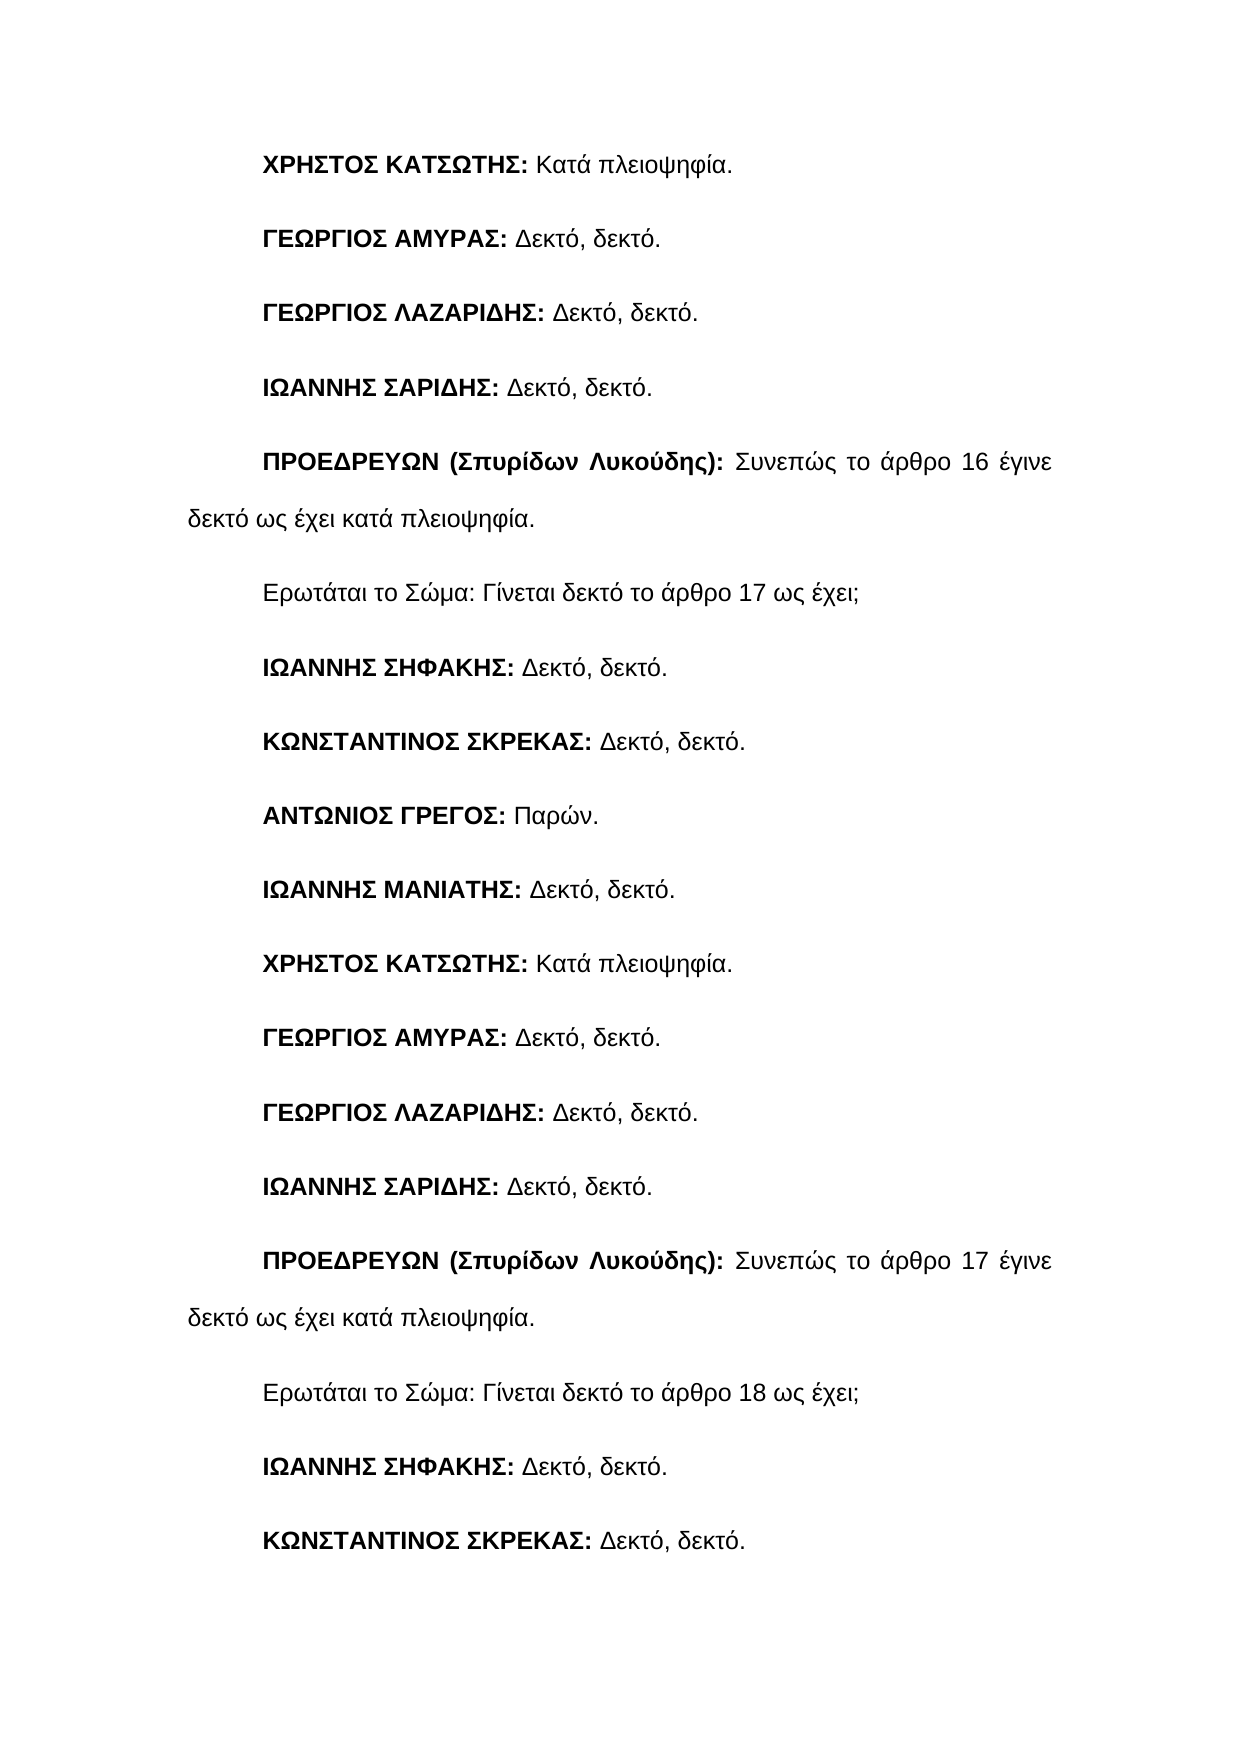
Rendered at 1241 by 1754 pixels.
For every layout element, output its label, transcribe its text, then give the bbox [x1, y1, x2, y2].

text Ερωτάται το Σώμα: Γίνεται δεκτό το άρθρο 17 ως έχει; [187, 578, 1053, 607]
text ΠΡΟΕΔΡΕΥΩΝ (Σπυρίδων Λυκούδης): Συνεπώς το άρθρο 17 έγινε δεκτό ως έχει κατά πλειοψηφία. [187, 1246, 1053, 1332]
text ΙΩΑΝΝΗΣ ΣΗΦΑΚΗΣ: Δεκτό, δεκτό. [187, 1452, 1053, 1480]
text ΚΩΝΣΤΑΝΤΙΝΟΣ ΣΚΡΕΚΑΣ: Δεκτό, δεκτό. [187, 727, 1053, 755]
text ΙΩΑΝΝΗΣ ΣΗΦΑΚΗΣ: Δεκτό, δεκτό. [187, 652, 1053, 681]
text Ερωτάται το Σώμα: Γίνεται δεκτό το άρθρο 18 ως έχει; [187, 1377, 1053, 1406]
text ΧΡΗΣΤΟΣ ΚΑΤΣΩΤΗΣ: Κατά πλειοψηφία. [187, 150, 1053, 179]
text ΠΡΟΕΔΡΕΥΩΝ (Σπυρίδων Λυκούδης): Συνεπώς το άρθρο 16 έγινε δεκτό ως έχει κατά πλειοψηφία. [187, 447, 1053, 533]
text ΓΕΩΡΓΙΟΣ ΛΑΖΑΡΙΔΗΣ: Δεκτό, δεκτό. [187, 1097, 1053, 1126]
text ΓΕΩΡΓΙΟΣ ΑΜΥΡΑΣ: Δεκτό, δεκτό. [187, 224, 1053, 253]
text ΑΝΤΩΝΙΟΣ ΓΡΕΓΟΣ: Παρών. [187, 801, 1053, 829]
text ΓΕΩΡΓΙΟΣ ΛΑΖΑΡΙΔΗΣ: Δεκτό, δεκτό. [187, 298, 1053, 327]
text ΙΩΑΝΝΗΣ ΣΑΡΙΔΗΣ: Δεκτό, δεκτό. [187, 1172, 1053, 1200]
text ΙΩΑΝΝΗΣ ΜΑΝΙΑΤΗΣ: Δεκτό, δεκτό. [187, 875, 1053, 904]
text ΚΩΝΣΤΑΝΤΙΝΟΣ ΣΚΡΕΚΑΣ: Δεκτό, δεκτό. [187, 1526, 1053, 1554]
text ΙΩΑΝΝΗΣ ΣΑΡΙΔΗΣ: Δεκτό, δεκτό. [187, 372, 1053, 401]
text ΓΕΩΡΓΙΟΣ ΑΜΥΡΑΣ: Δεκτό, δεκτό. [187, 1023, 1053, 1052]
text ΧΡΗΣΤΟΣ ΚΑΤΣΩΤΗΣ: Κατά πλειοψηφία. [187, 949, 1053, 978]
